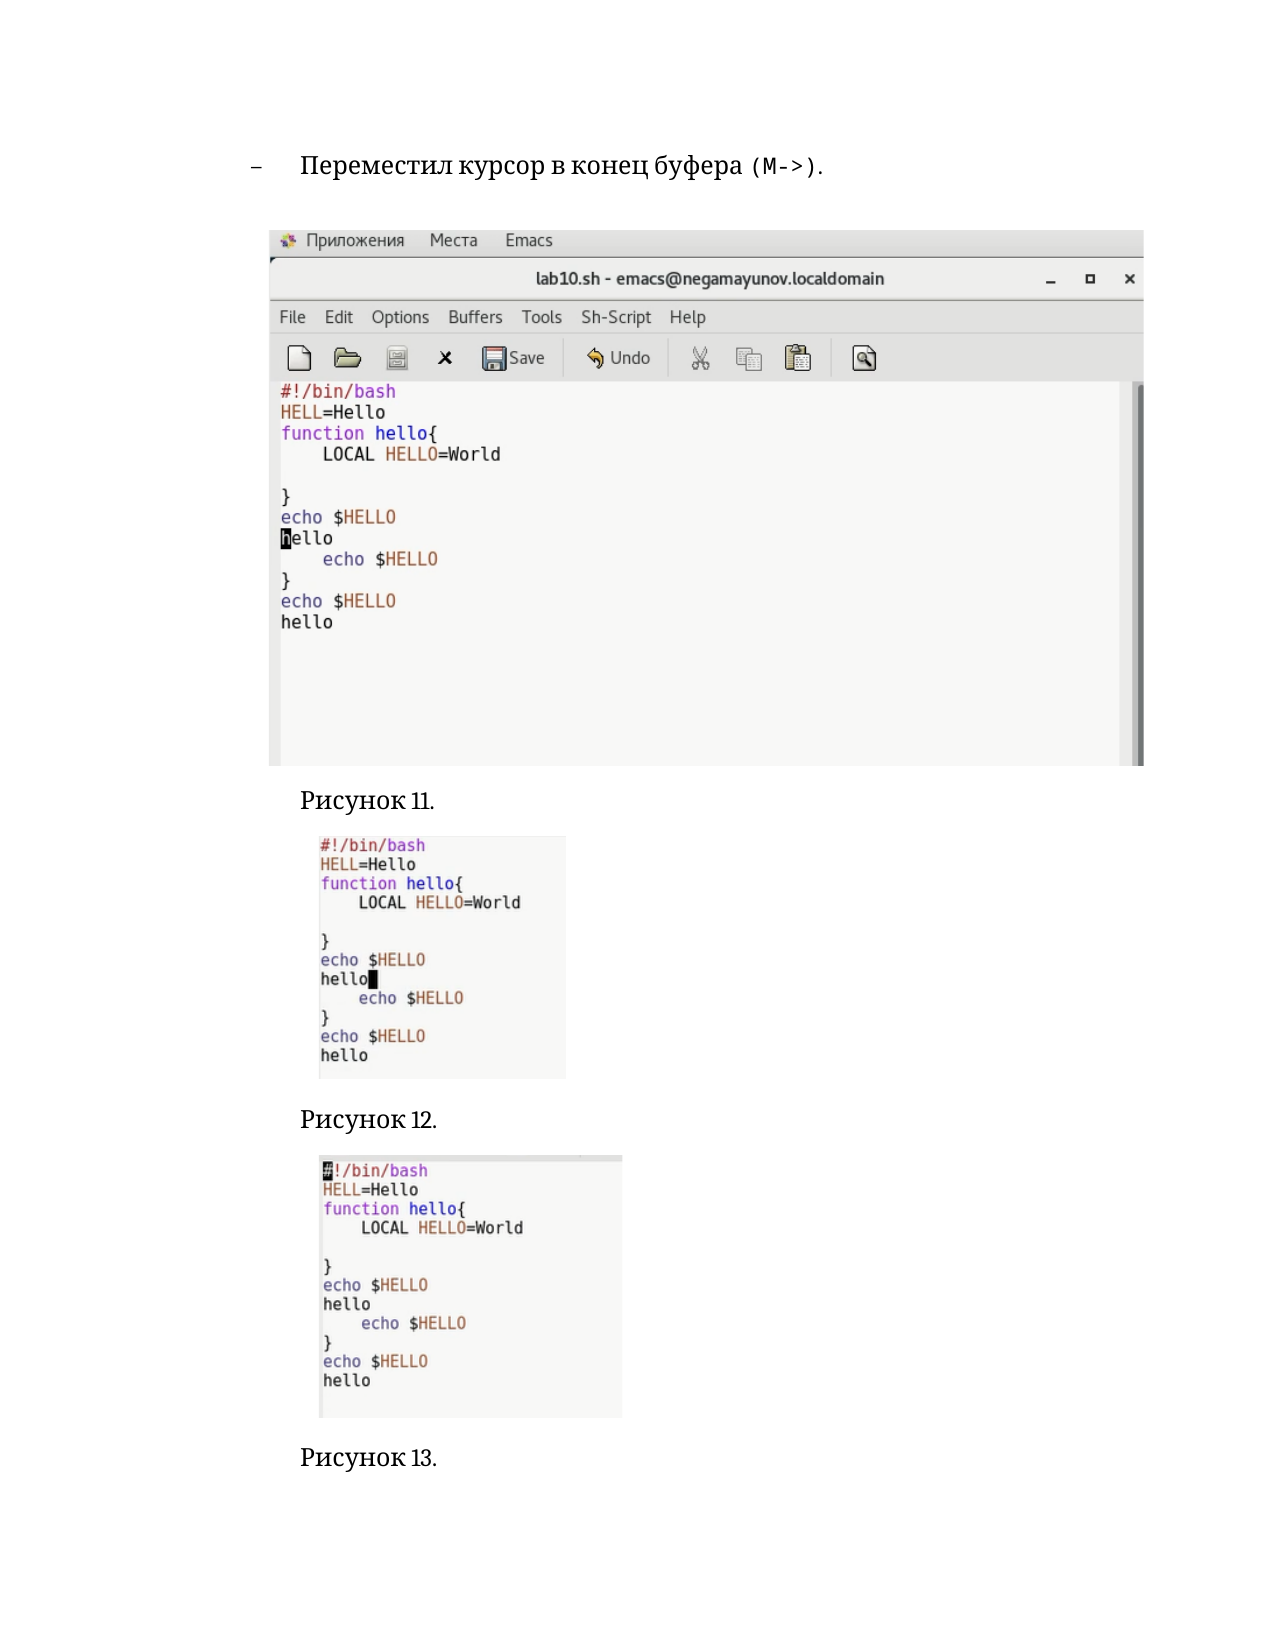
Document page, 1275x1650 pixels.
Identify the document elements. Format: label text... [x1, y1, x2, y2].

picture [318, 836, 566, 1079]
picture [268, 230, 1144, 766]
picture [318, 1155, 623, 1418]
list Переместил курсор в конец буфера (M->). [250, 150, 1125, 181]
list Рисунок 13. [250, 1444, 1125, 1473]
list Рисунок 12. [250, 1106, 1125, 1134]
list Рисунок 11. [250, 787, 1125, 816]
